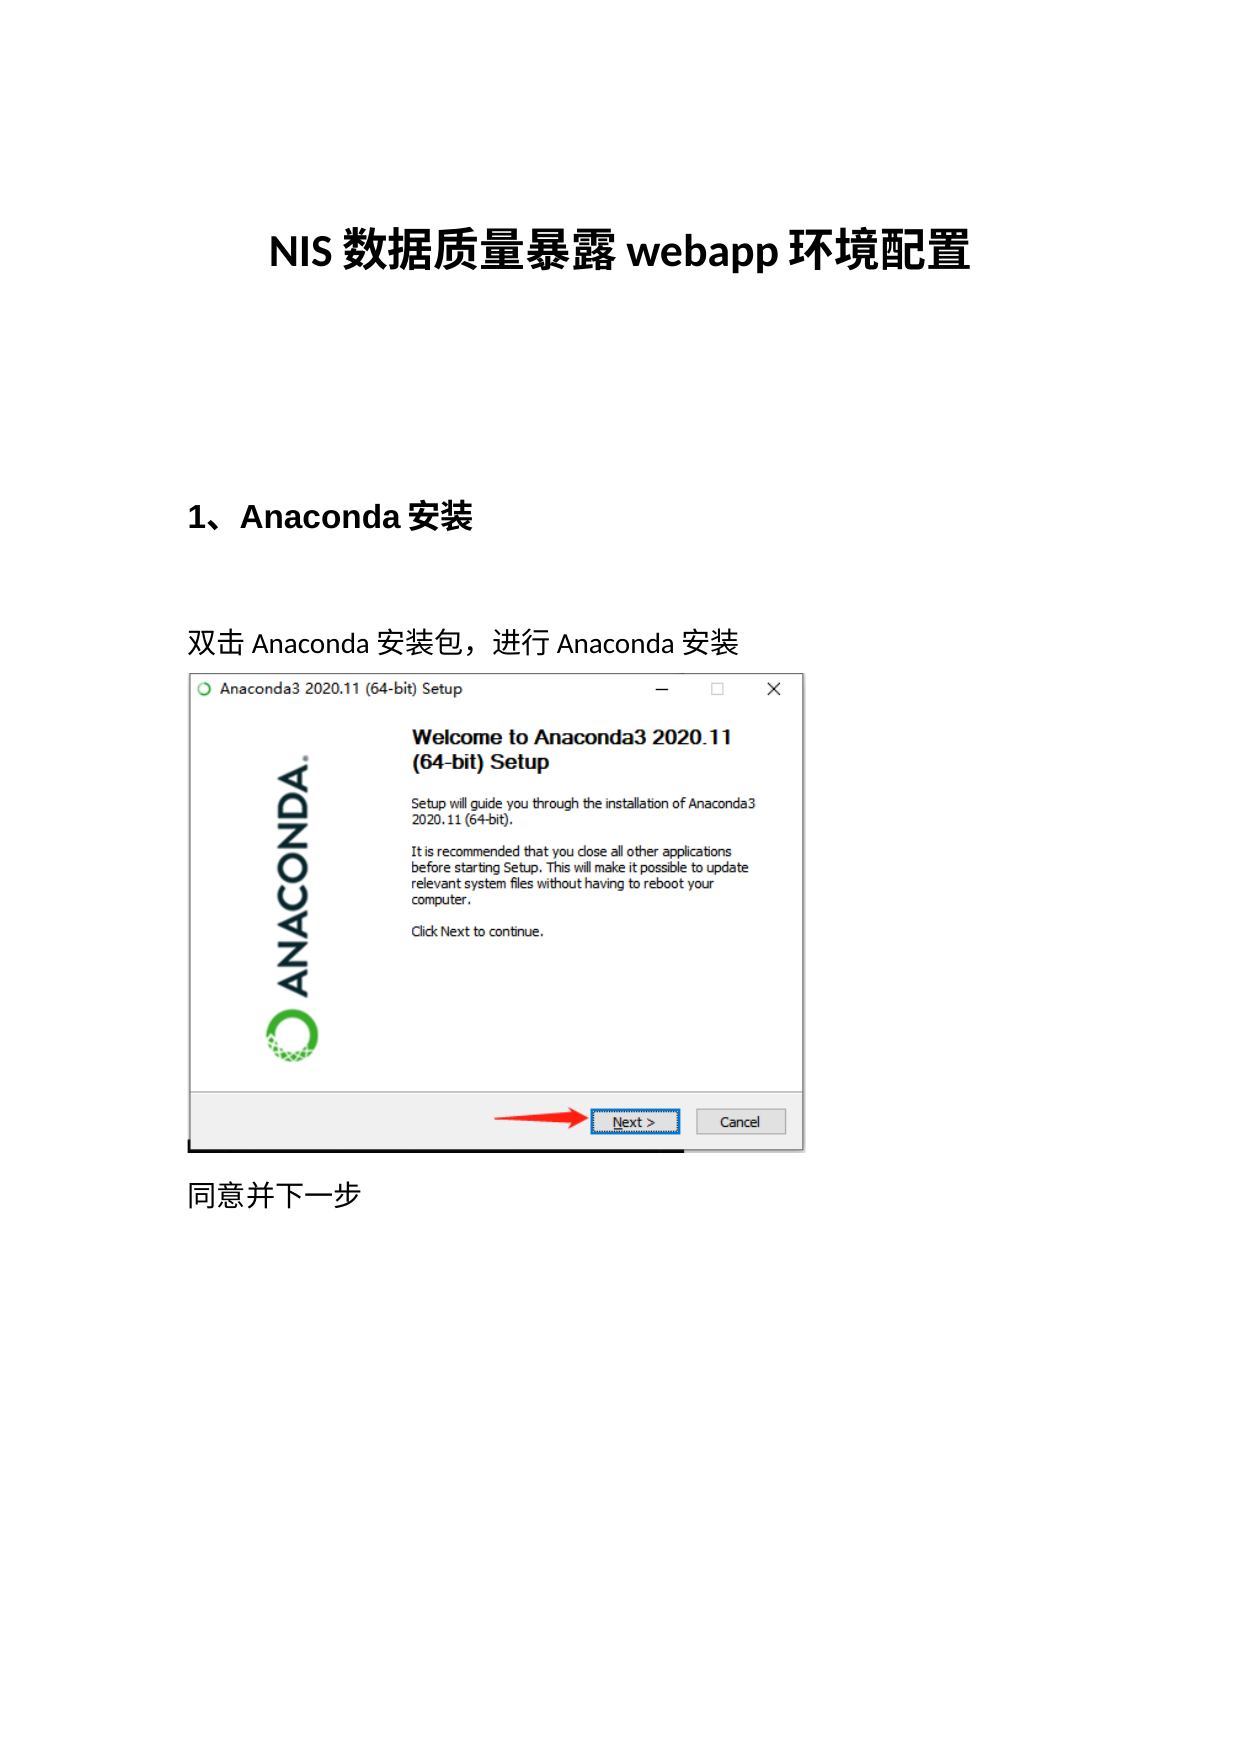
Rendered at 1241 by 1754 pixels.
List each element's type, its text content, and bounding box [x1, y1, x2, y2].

text 双击Anaconda安装包，进行Anaconda安装 [187, 608, 1053, 673]
subtitle NIS数据质量暴露webapp环境配置 [187, 197, 1053, 295]
subtitle Anaconda安装 [187, 482, 1053, 547]
picture [187, 673, 806, 1153]
text 同意并下一步 [187, 1161, 1053, 1226]
